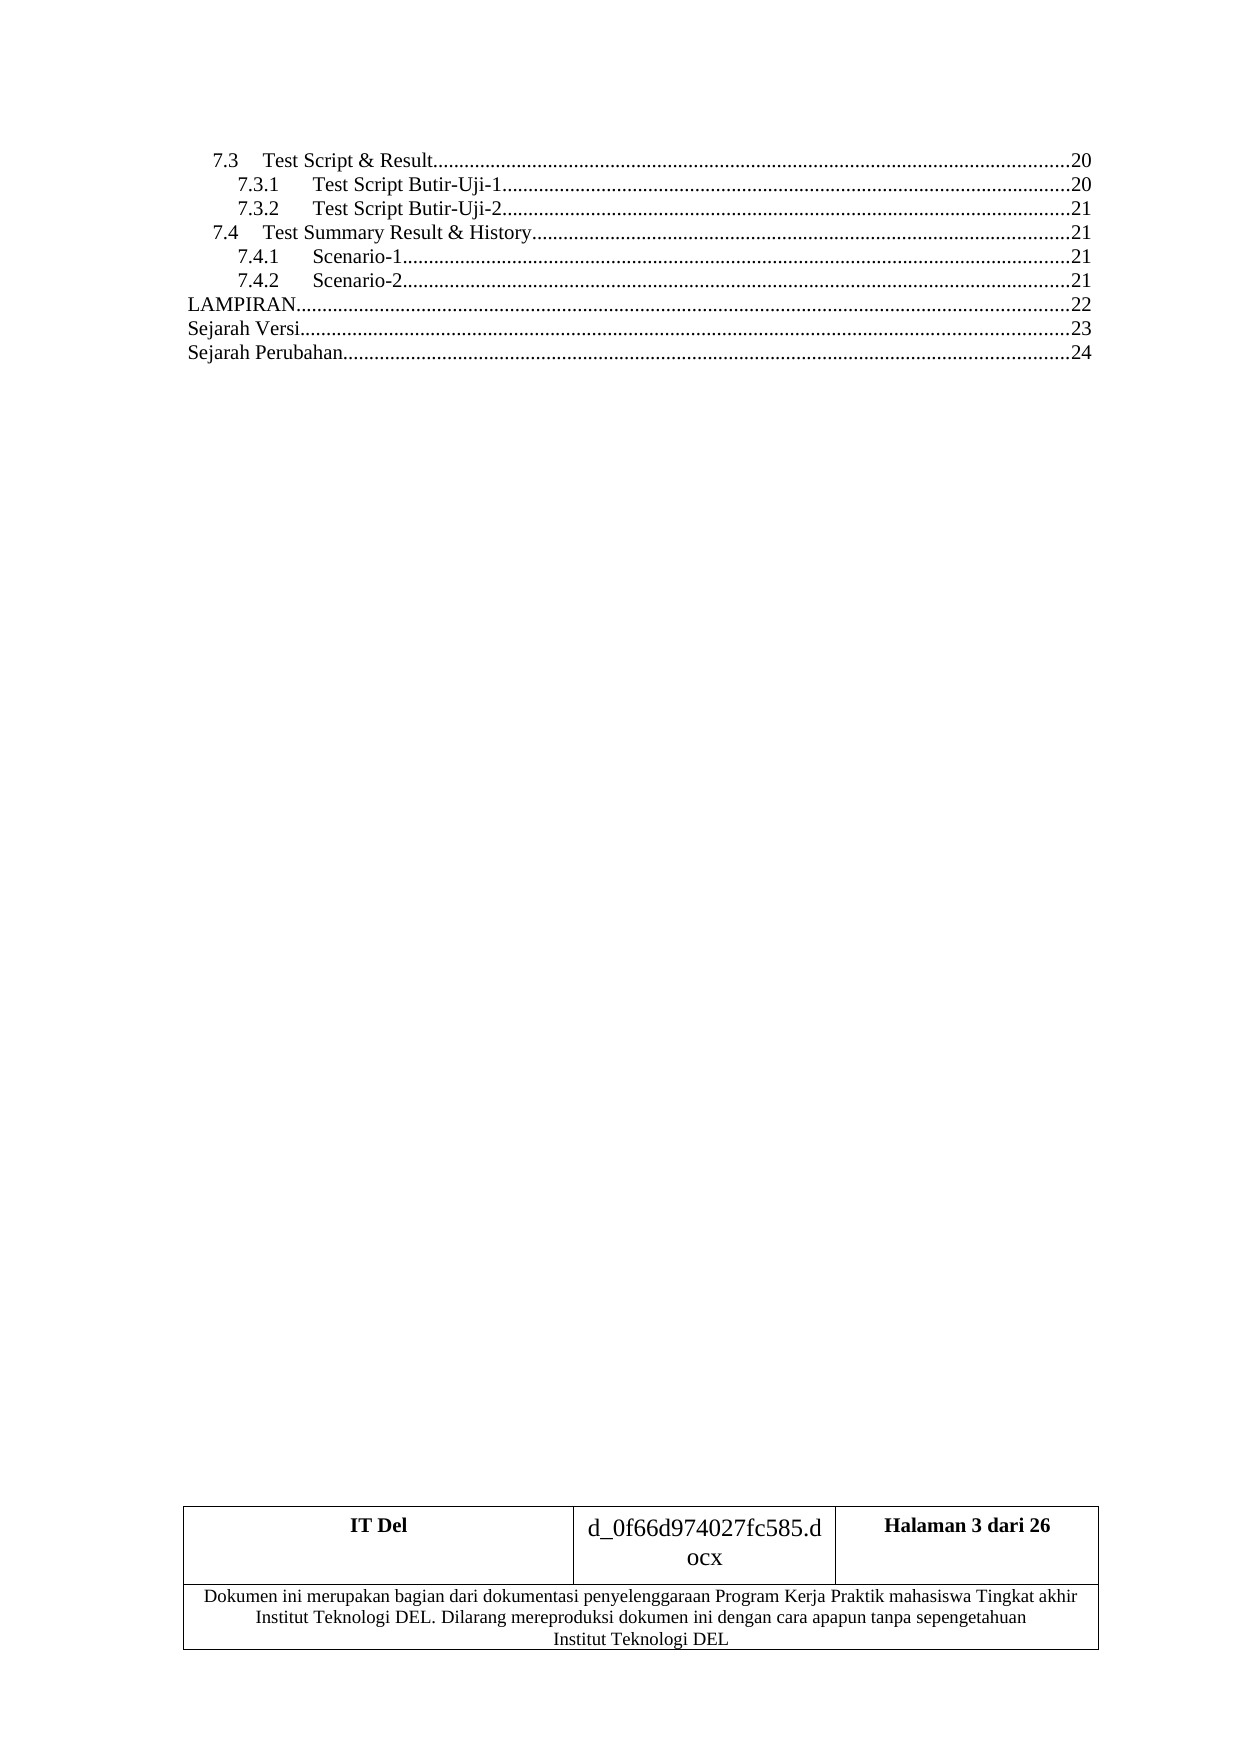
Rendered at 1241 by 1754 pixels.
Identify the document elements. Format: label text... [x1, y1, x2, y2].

text 7.4.1 Scenario-1 21 [237, 244, 1092, 268]
text 7.3.1 Test Script Butir-Uji-1 20 [237, 172, 1092, 196]
text 7.3 Test Script & Result 20 [212, 148, 1092, 172]
text LAMPIRAN 22 [187, 292, 1092, 316]
text Sejarah Versi 23 [187, 316, 1092, 340]
text 7.4 Test Summary Result & History 21 [212, 220, 1092, 244]
text 7.4.2 Scenario-2 21 [237, 268, 1092, 292]
text Sejarah Perubahan 24 [187, 340, 1092, 364]
text 7.3.2 Test Script Butir-Uji-2 21 [237, 196, 1092, 220]
